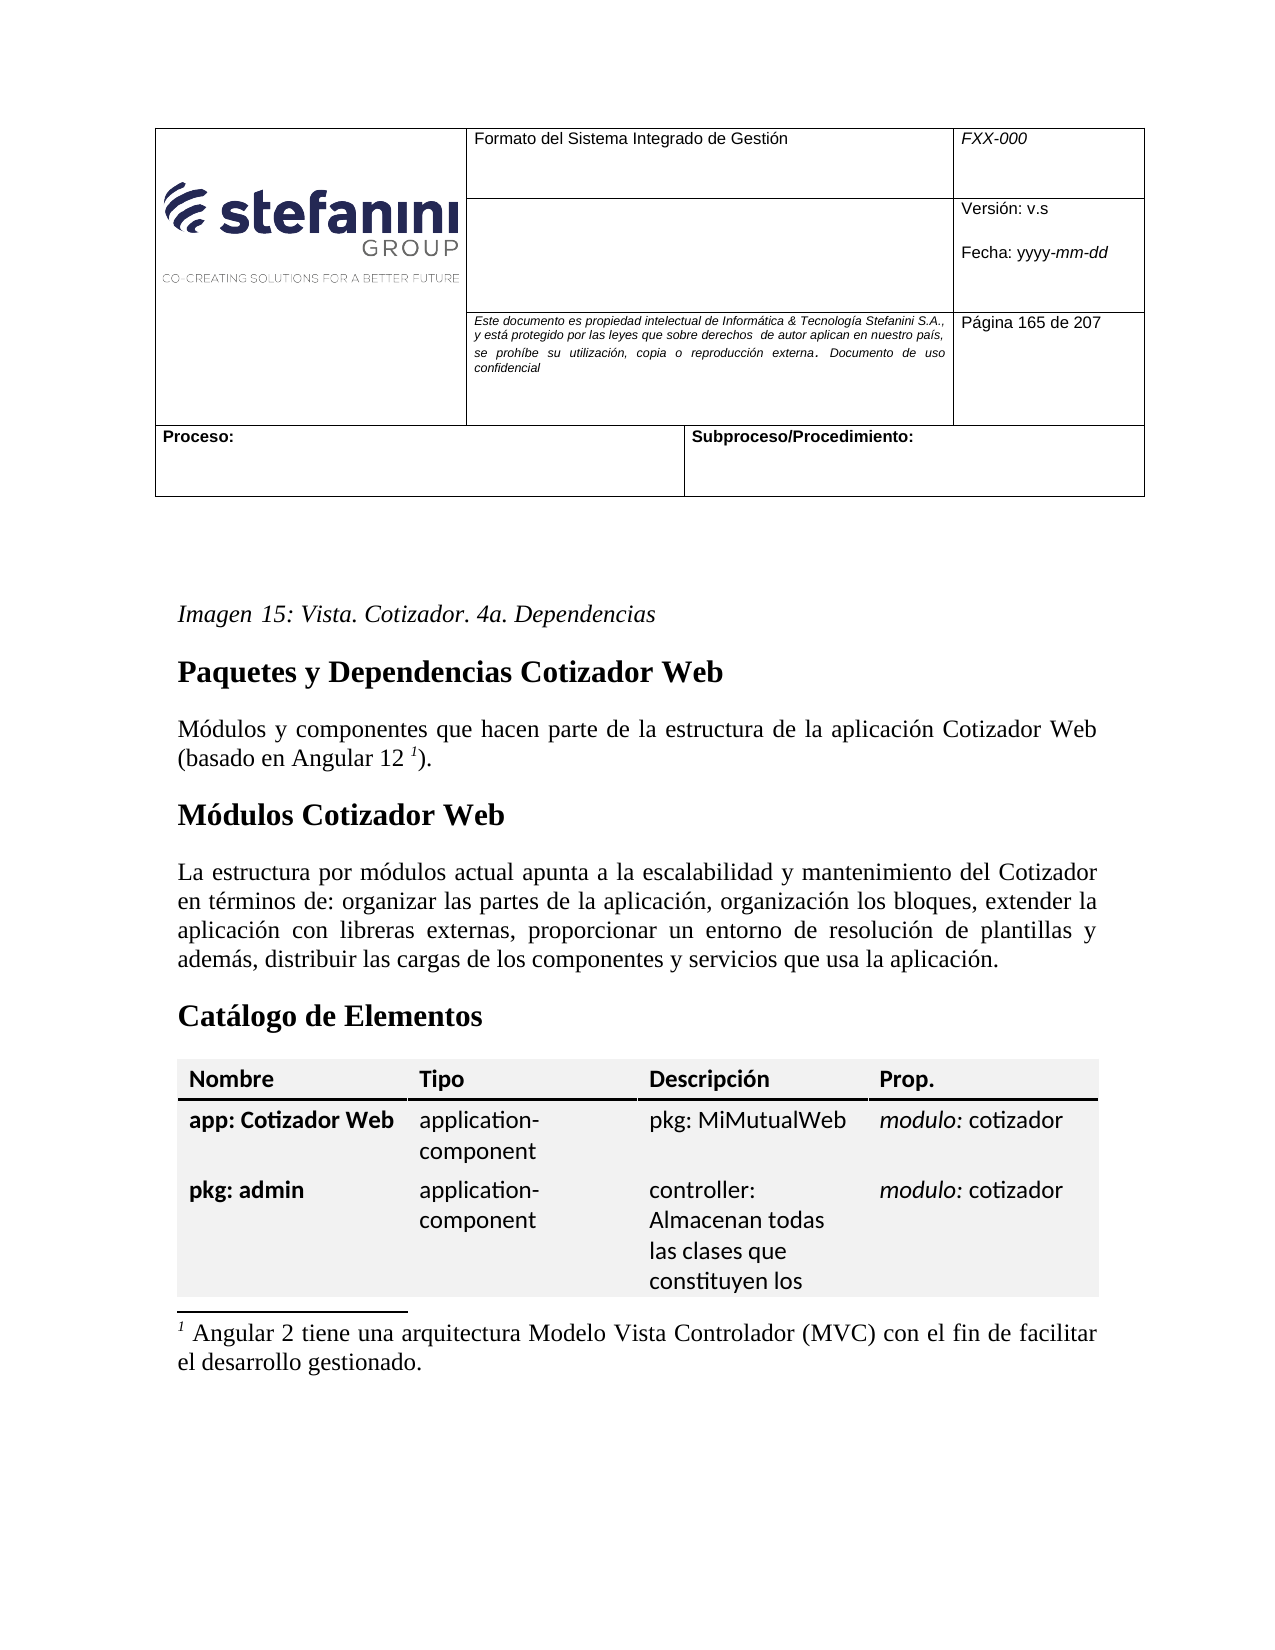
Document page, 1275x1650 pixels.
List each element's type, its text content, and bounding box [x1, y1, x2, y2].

table_cell application-component [408, 1101, 637, 1169]
table_header Tipo [408, 1060, 637, 1097]
text Imagen 15: Vista. Cotizador. 4a. Dependencias [177, 599, 1098, 628]
text Módulos y componentes que hacen parte de la estructura de la aplicación Cotizador Web (basado en Angular 12 ). [177, 714, 1098, 772]
subtitle Catálogo de Elementos [177, 997, 1098, 1033]
table_cell controller: Almacenan todas las clases que constituyen los servicios rest de la aplicación. [638, 1170, 868, 1296]
table_cell modulo: cotizador [869, 1170, 1098, 1296]
text La estructura por módulos actual apunta a la escalabilidad y mantenimiento del Cotizador en términos de: organizar las partes de la aplicación, organización los bloques, extender la aplicación con libreras externas, proporcionar un entorno de resolución de plantillas y además, distribuir las cargas de los componentes y servicios que usa la aplicación. [177, 857, 1098, 972]
subtitle Paquetes y Dependencias Cotizador Web [177, 653, 1098, 689]
table_header Nombre [178, 1060, 407, 1097]
table_cell application-component [408, 1170, 637, 1296]
table_cell app: Cotizador Web [178, 1101, 407, 1169]
picture [162, 182, 460, 286]
table_header Prop. [869, 1060, 1098, 1097]
table_cell pkg: admin [178, 1170, 407, 1296]
subtitle Módulos Cotizador Web [177, 797, 1098, 832]
table_cell pkg: MiMutualWeb [638, 1101, 868, 1169]
table_cell modulo: cotizador [869, 1101, 1098, 1169]
table_header Descripción [638, 1060, 868, 1097]
